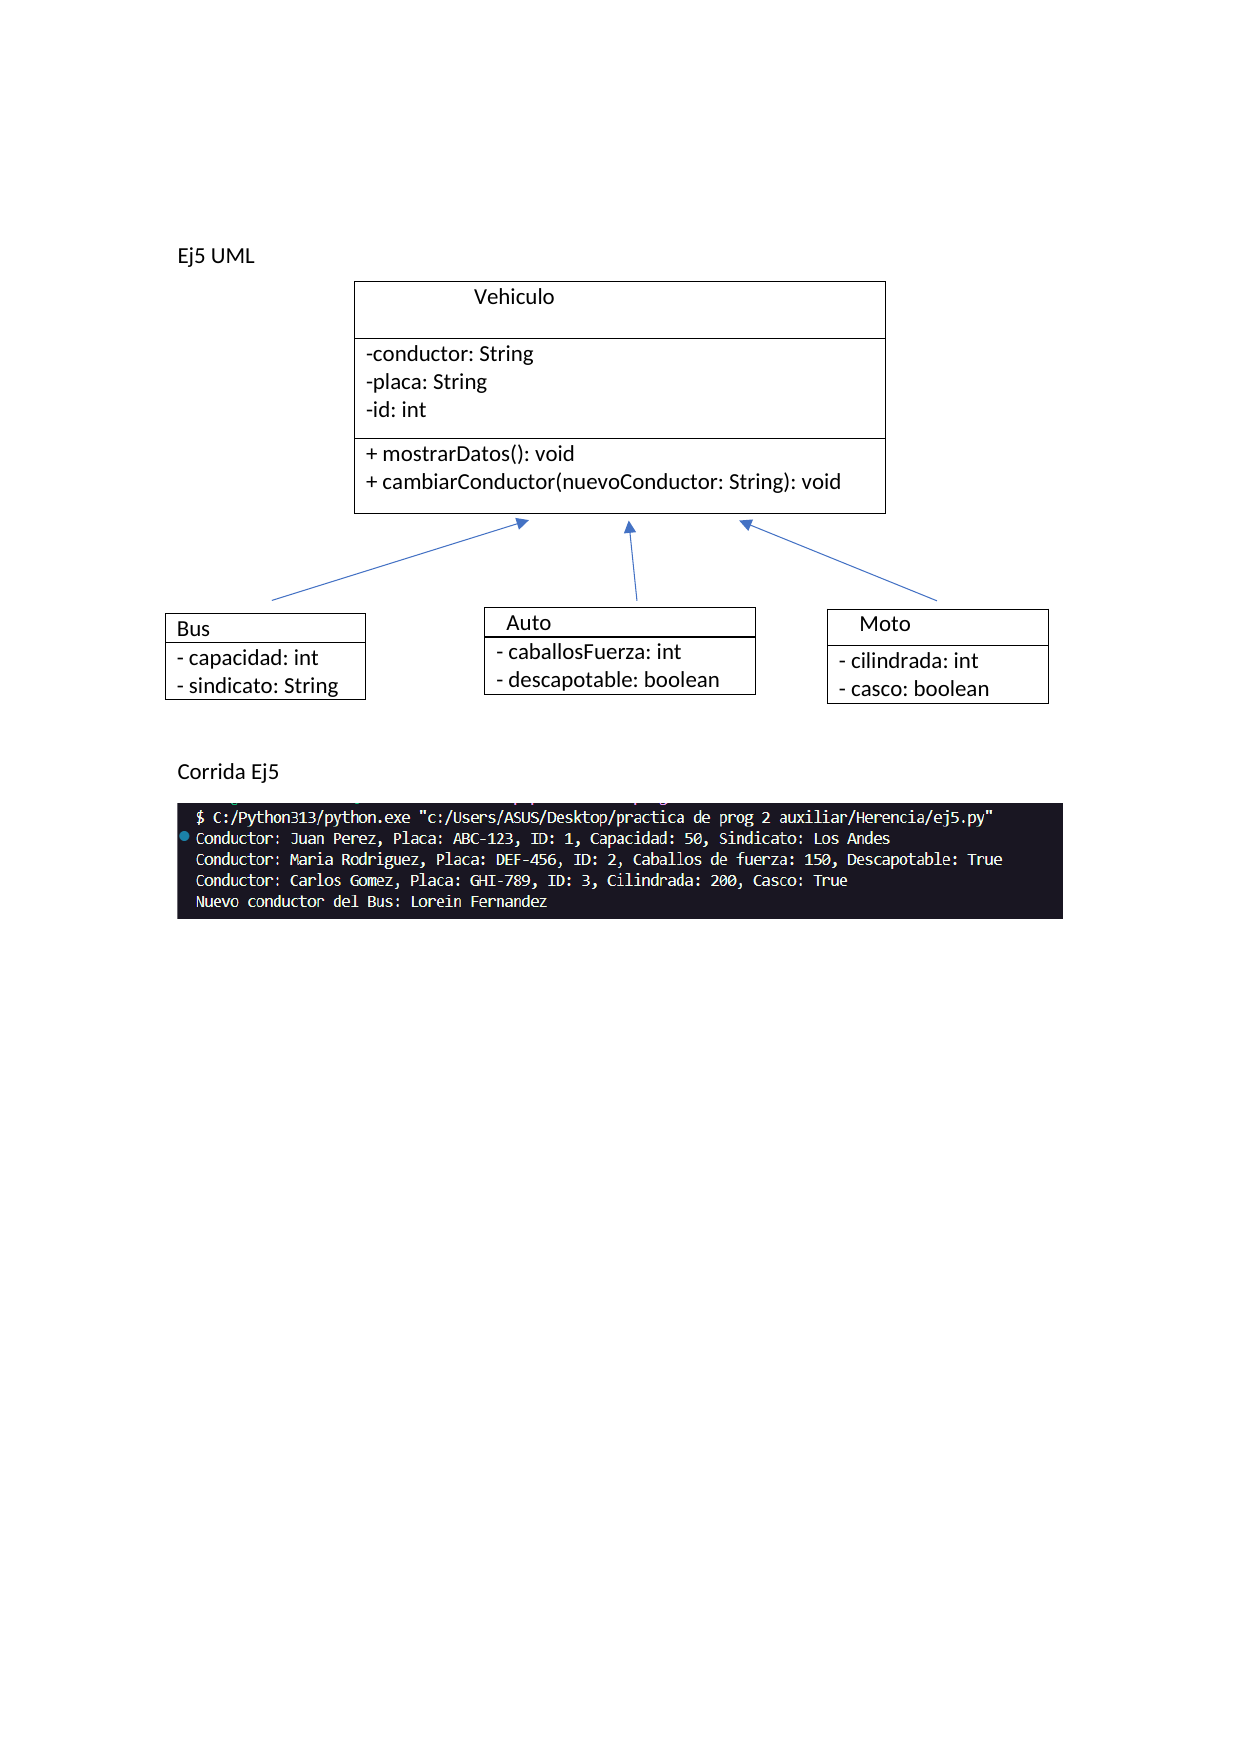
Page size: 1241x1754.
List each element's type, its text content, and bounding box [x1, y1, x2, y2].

table_cell -conductor: String -placa: String -id: int [355, 339, 885, 438]
table_header Auto [485, 608, 755, 636]
table_cell - caballosFuerza: int - descapotable: boolean [485, 638, 755, 693]
table_header Vehiculo [355, 282, 885, 338]
table_cell - cilindrada: int - casco: boolean [828, 646, 1048, 702]
text Ej5 UML [177, 241, 1063, 269]
table_header Bus [166, 614, 365, 642]
text Corrida Ej5 [177, 757, 1063, 785]
table_cell + mostrarDatos(): void + cambiarConductor(nuevoConductor: String): void [355, 439, 885, 513]
table_header Moto [828, 610, 1048, 645]
picture [177, 803, 1063, 919]
table_cell - capacidad: int - sindicato: String [166, 643, 365, 699]
